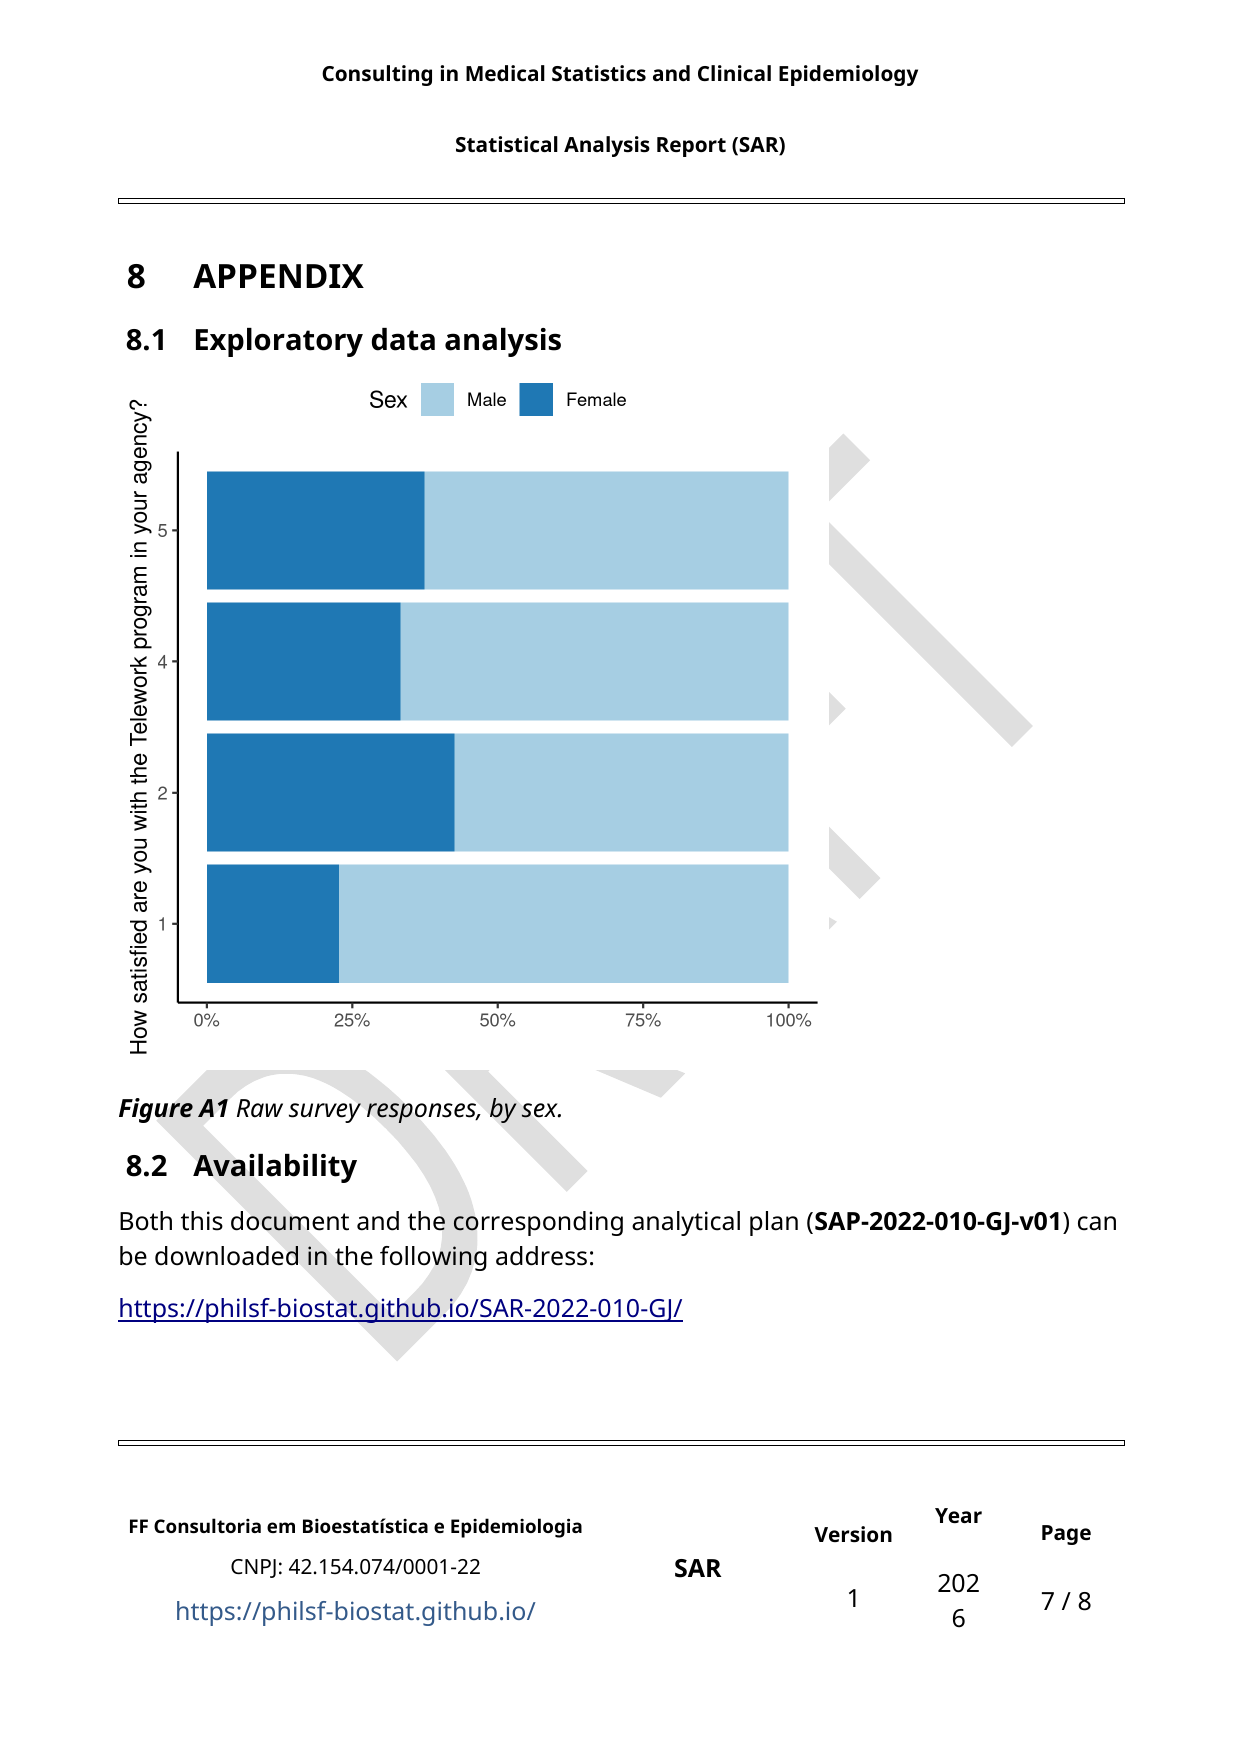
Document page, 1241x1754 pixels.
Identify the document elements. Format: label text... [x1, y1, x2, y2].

subtitle Exploratory data analysis [118, 319, 1122, 359]
text Both this document and the corresponding analytical plan (SAP-2022-010-GJ-v01) can be downloaded in the following address: [118, 1204, 1122, 1272]
subtitle Appendix [118, 253, 1122, 298]
text Figure A1 Raw survey responses, by sex. [118, 1091, 1122, 1125]
subtitle Availability [118, 1146, 1122, 1185]
picture [118, 359, 829, 1070]
text https://philsf-biostat.github.io/SAR-2022-010-GJ/ [118, 1291, 1122, 1325]
